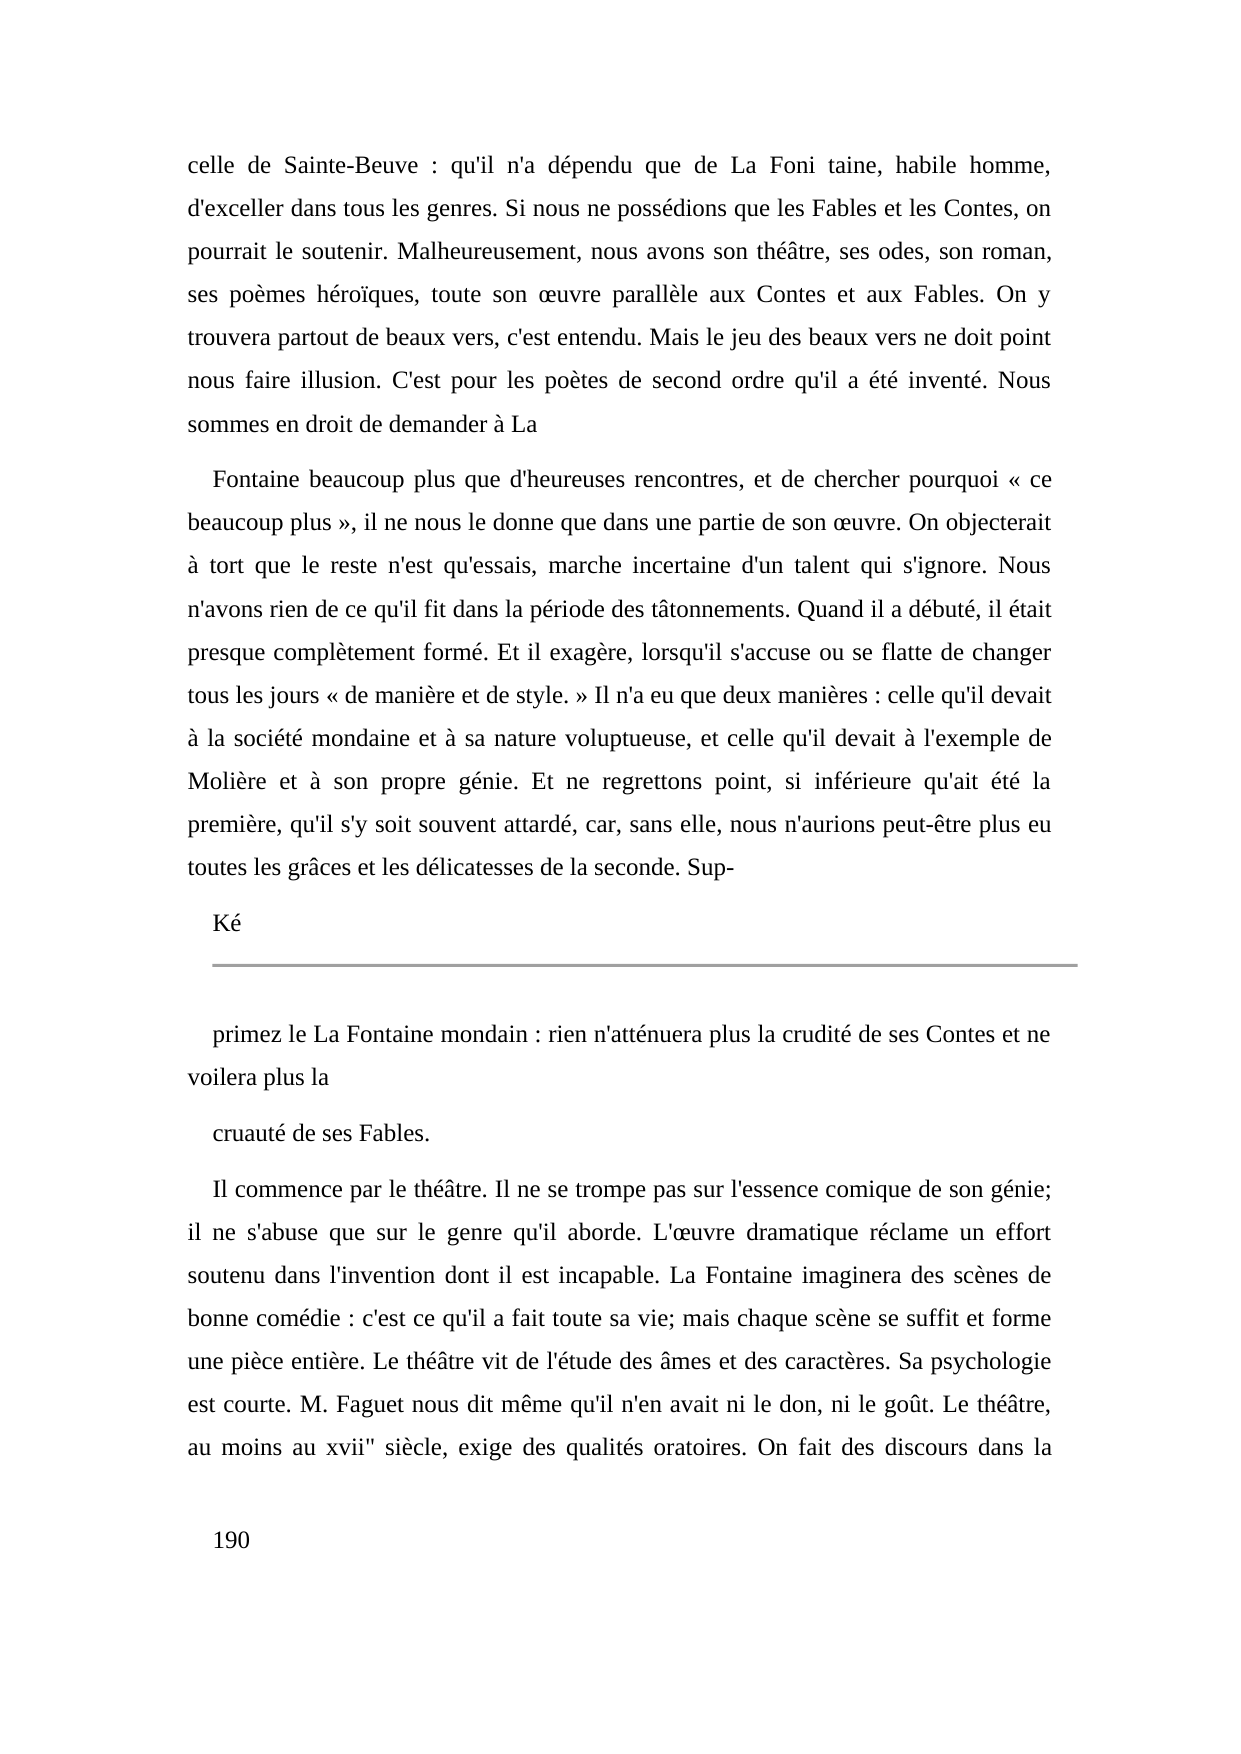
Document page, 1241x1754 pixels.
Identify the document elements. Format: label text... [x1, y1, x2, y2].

text primez le La Fontaine mondain : rien n'atténuera plus la crudité de ses Contes et ne voilera plus la [187, 1019, 1053, 1091]
text cruauté de ses Fables. [187, 1118, 1053, 1147]
text Ké [187, 908, 1053, 937]
text Fontaine beaucoup plus que d'heureuses rencontres, et de chercher pourquoi « ce beaucoup plus », il ne nous le donne que dans une partie de son œuvre. On objecterait à tort que le reste n'est qu'essais, marche incertaine d'un talent qui s'ignore. Nous n'avons rien de ce qu'il fit dans la période des tâtonnements. Quand il a débuté, il était presque complètement formé. Et il exagère, lorsqu'il s'accuse ou se flatte de changer tous les jours « de manière et de style. » Il n'a eu que deux manières : celle qu'il devait à la société mondaine et à sa nature voluptueuse, et celle qu'il devait à l'exemple de Molière et à son propre génie. Et ne regrettons point, si inférieure qu'ait été la première, qu'il s'y soit souvent attardé, car, sans elle, nous n'aurions peut-être plus eu toutes les grâces et les délicatesses de la seconde. Sup- [187, 464, 1053, 881]
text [187, 150, 1053, 437]
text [187, 1174, 1053, 1461]
